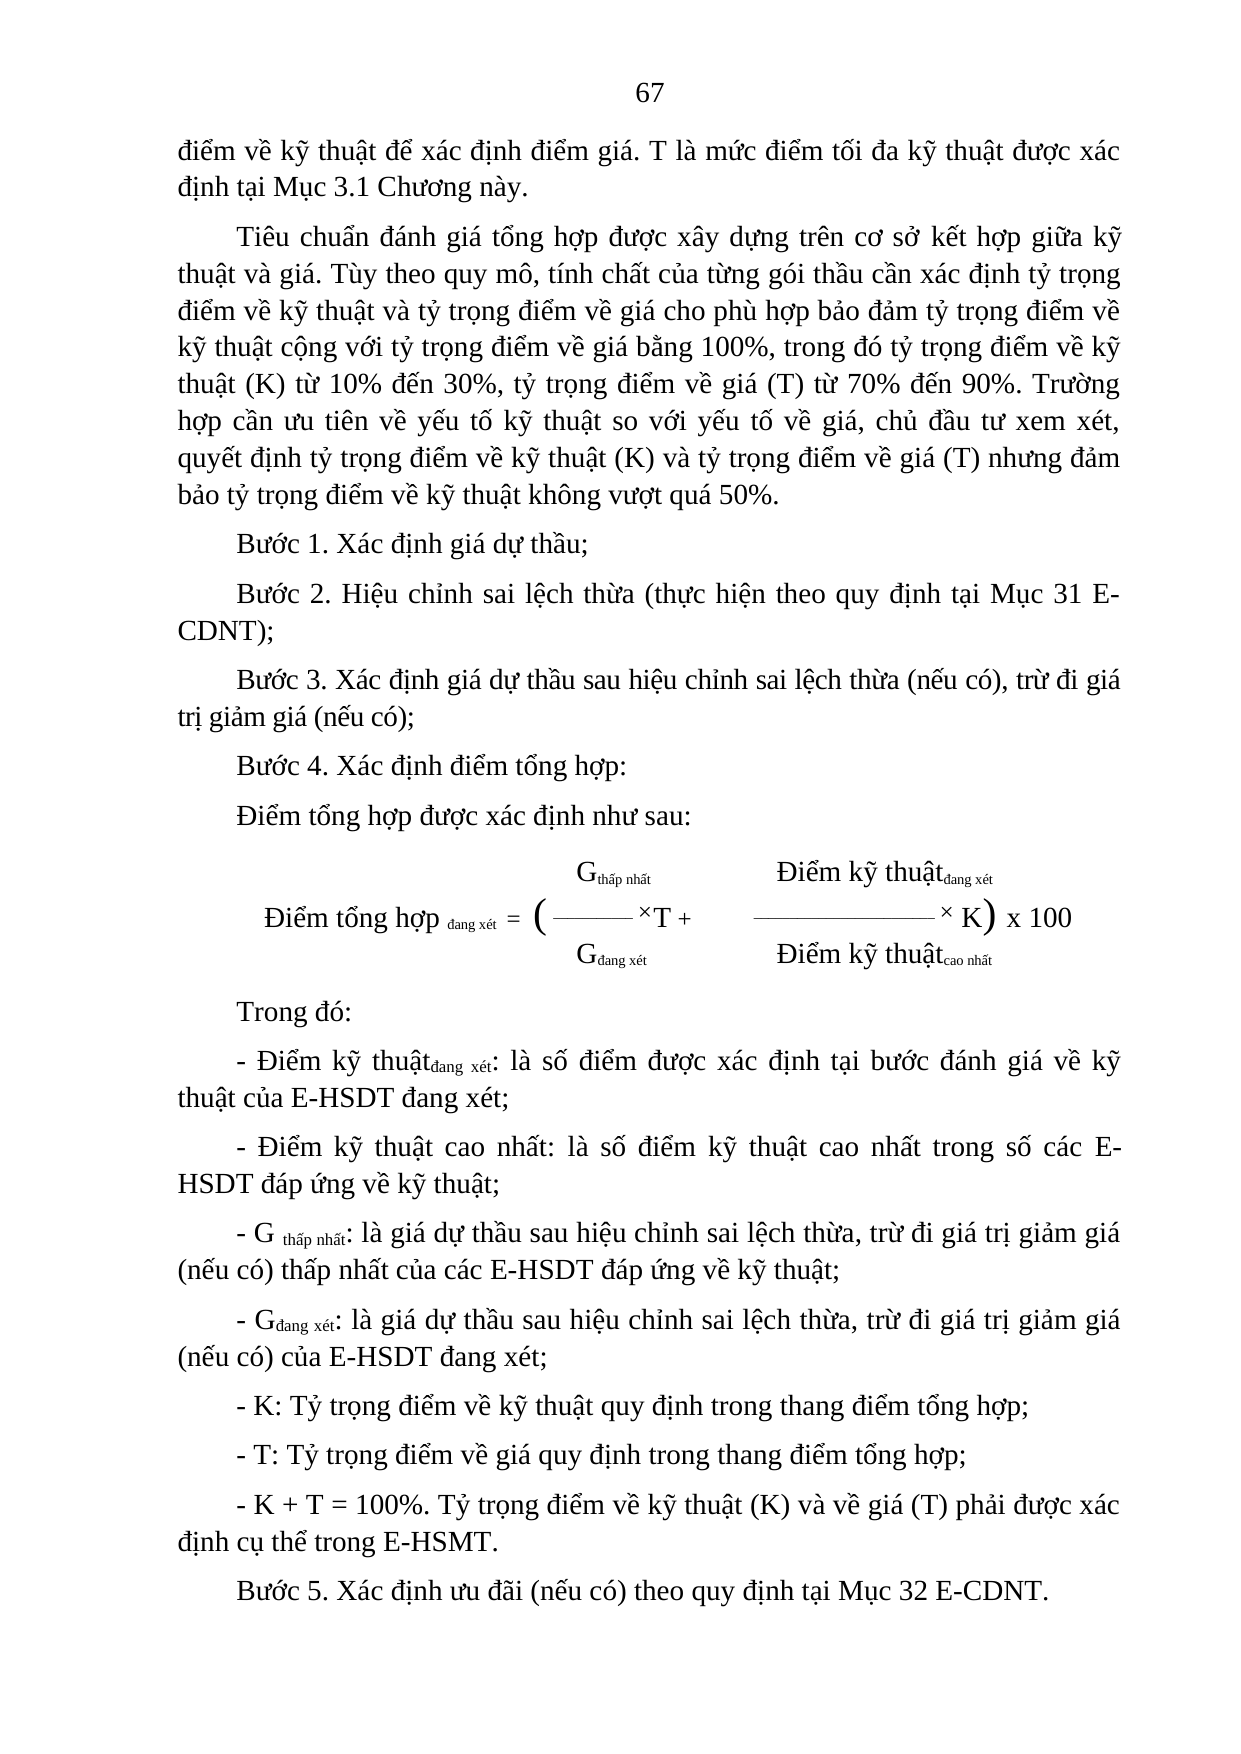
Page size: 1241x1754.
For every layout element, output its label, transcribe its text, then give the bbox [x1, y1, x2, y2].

text Trong đó: [177, 994, 1122, 1027]
text Bước 2. Hiệu chỉnh sai lệch thừa (thực hiện theo quy định tại Mục 31 E-CDNT); [177, 576, 1122, 646]
text Tiêu chuẩn đánh giá tổng hợp được xây dựng trên cơ sở kết hợp giữa kỹ thuật và giá. Tùy theo quy mô, tính chất của từng gói thầu cần xác định tỷ trọng điểm về kỹ thuật và tỷ trọng điểm về giá cho phù hợp bảo đảm tỷ trọng điểm về kỹ thuật cộng với tỷ trọng điểm về giá bằng 100%, trong đó tỷ trọng điểm về kỹ thuật (K) từ 10% đến 30%, tỷ trọng điểm về giá (T) từ 70% đến 90%. Trường hợp cần ưu tiên về yếu tố kỹ thuật so với yếu tố về giá, chủ đầu tư xem xét, quyết định tỷ trọng điểm về kỹ thuật (K) và tỷ trọng điểm về giá (T) nhưng đảm bảo tỷ trọng điểm về kỹ thuật không vượt quá 50%. [177, 219, 1122, 511]
text - K + T = 100%. Tỷ trọng điểm về kỹ thuật (K) và về giá (T) phải được xác định cụ thể trong E-HSMT. [177, 1487, 1122, 1557]
text - Gđang xét: là giá dự thầu sau hiệu chỉnh sai lệch thừa, trừ đi giá trị giảm giá (nếu có) của E-HSDT đang xét; [177, 1302, 1122, 1372]
text - G thấp nhất: là giá dự thầu sau hiệu chỉnh sai lệch thừa, trừ đi giá trị giảm giá (nếu có) thấp nhất của các E-HSDT đáp ứng về kỹ thuật; [177, 1216, 1122, 1286]
text Điểm tổng hợp được xác định như sau: [177, 798, 1122, 831]
text Bước 5. Xác định ưu đãi (nếu có) theo quy định tại Mục 32 E-CDNT. [177, 1573, 1122, 1607]
text - T: Tỷ trọng điểm về giá quy định trong thang điểm tổng hợp; [177, 1437, 1122, 1471]
text Bước 1. Xác định giá dự thầu; [177, 526, 1122, 560]
text Bước 4. Xác định điểm tổng hợp: [177, 748, 1122, 782]
text - K: Tỷ trọng điểm về kỹ thuật quy định trong thang điểm tổng hợp; [177, 1388, 1122, 1422]
text - Điểm kỹ thuật cao nhất: là số điểm kỹ thuật cao nhất trong số các E-HSDT đáp ứng về kỹ thuật; [177, 1129, 1122, 1200]
text - Điểm kỹ thuậtđang xét: là số điểm được xác định tại bước đánh giá về kỹ thuật của E-HSDT đang xét; [177, 1043, 1122, 1113]
text Bước 3. Xác định giá dự thầu sau hiệu chỉnh sai lệch thừa (nếu có), trừ đi giá trị giảm giá (nếu có); [177, 662, 1122, 732]
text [177, 133, 1122, 203]
